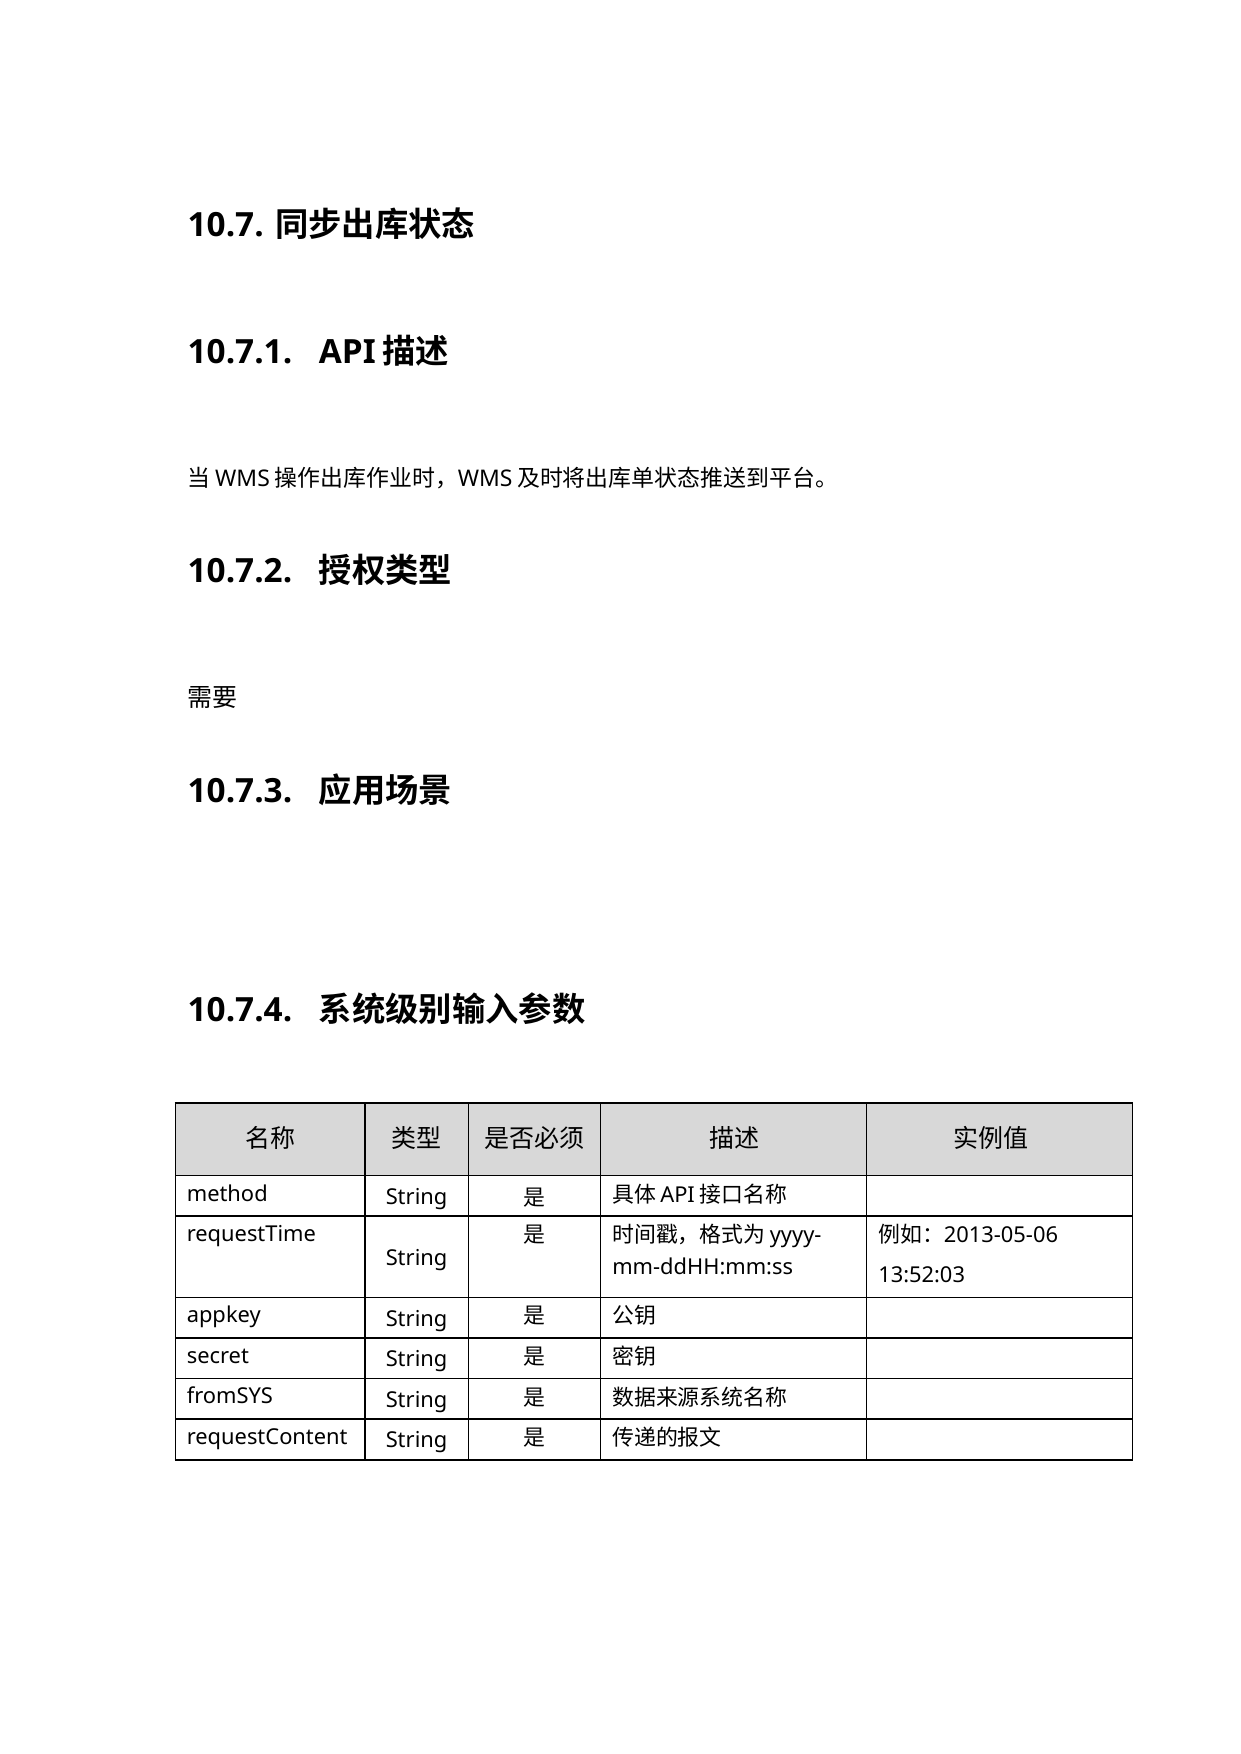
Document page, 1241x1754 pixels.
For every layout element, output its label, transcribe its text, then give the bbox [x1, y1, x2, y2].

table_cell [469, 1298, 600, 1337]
subtitle 授权类型 [187, 536, 1053, 601]
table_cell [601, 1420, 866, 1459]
text 当WMS操作出库作业时，WMS及时将出库单状态推送到平台。 [187, 444, 1053, 509]
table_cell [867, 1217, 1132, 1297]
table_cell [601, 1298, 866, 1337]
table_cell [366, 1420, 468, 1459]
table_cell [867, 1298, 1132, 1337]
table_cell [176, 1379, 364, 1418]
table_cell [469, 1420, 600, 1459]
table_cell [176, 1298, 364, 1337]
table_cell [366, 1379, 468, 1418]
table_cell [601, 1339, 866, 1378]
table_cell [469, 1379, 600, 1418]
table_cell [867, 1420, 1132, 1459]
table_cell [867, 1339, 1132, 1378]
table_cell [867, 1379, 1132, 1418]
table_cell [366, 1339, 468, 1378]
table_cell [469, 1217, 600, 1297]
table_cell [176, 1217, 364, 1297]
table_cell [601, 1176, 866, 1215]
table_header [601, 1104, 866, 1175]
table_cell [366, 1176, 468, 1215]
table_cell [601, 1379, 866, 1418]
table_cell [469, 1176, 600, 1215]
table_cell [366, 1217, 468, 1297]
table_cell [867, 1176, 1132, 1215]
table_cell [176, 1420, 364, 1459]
subtitle 同步出库状态 [187, 189, 1053, 254]
text 需要 [187, 663, 1053, 728]
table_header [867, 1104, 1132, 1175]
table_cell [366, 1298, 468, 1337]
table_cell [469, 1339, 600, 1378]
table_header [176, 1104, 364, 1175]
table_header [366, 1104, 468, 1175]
subtitle API描述 [187, 316, 1053, 381]
subtitle 应用场景 [187, 755, 1053, 820]
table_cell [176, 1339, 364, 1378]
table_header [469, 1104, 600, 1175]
subtitle 系统级别输入参数 [187, 975, 1053, 1040]
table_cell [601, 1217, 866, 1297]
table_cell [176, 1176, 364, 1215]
